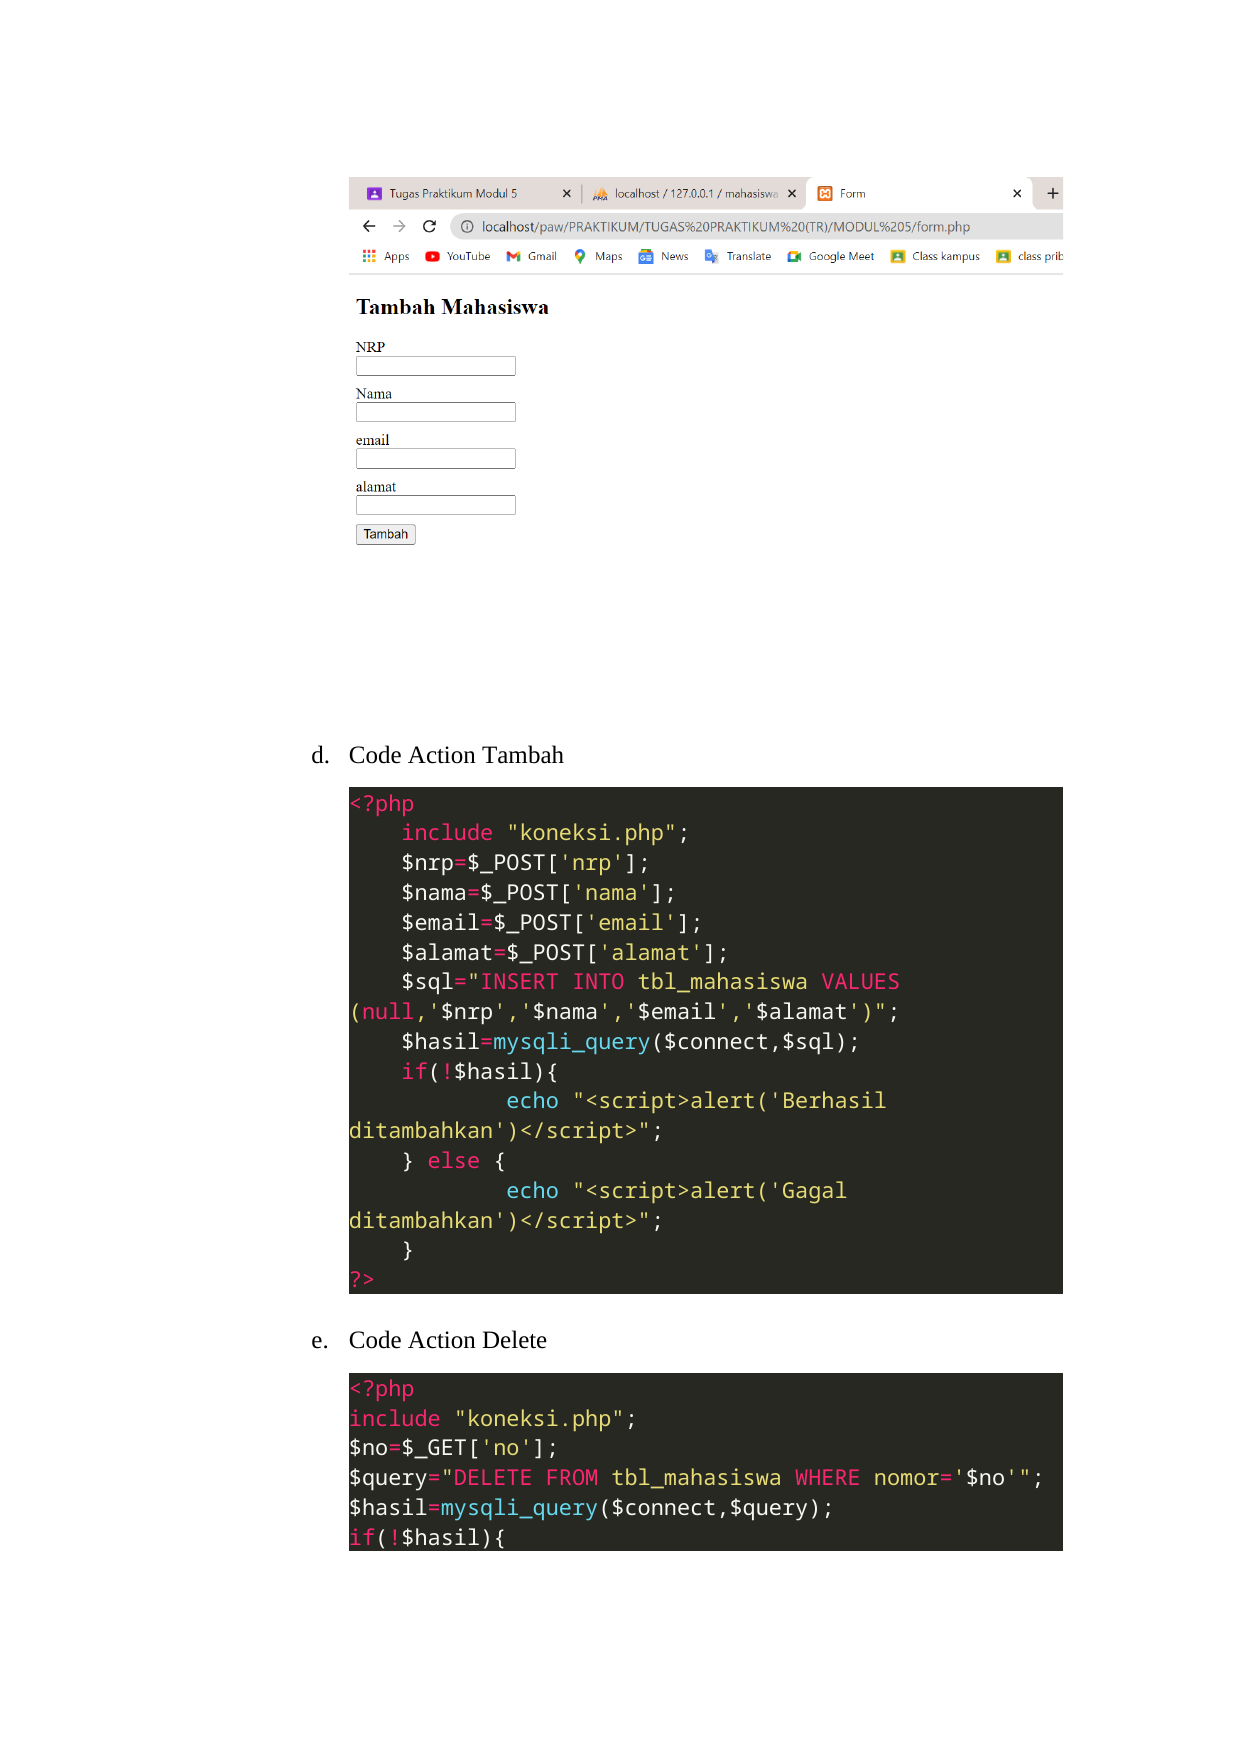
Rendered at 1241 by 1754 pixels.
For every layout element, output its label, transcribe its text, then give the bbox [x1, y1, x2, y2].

text $nama=$_POST['nama']; [349, 877, 1063, 907]
list Code Action Delete [311, 1325, 1063, 1354]
text $alamat=$_POST['alamat']; [349, 936, 1063, 966]
text include "koneksi.php"; [349, 1402, 1063, 1432]
text <?php [349, 1373, 1063, 1402]
text $sql="INSERT INTO tbl_mahasiswa VALUES (null,'$nrp','$nama','$email','$alamat')"; [349, 966, 1063, 1026]
text } else { [349, 1145, 1063, 1175]
text if(!$hasil){ [349, 1056, 1063, 1085]
text $query="DELETE FROM tbl_mahasiswa WHERE nomor='$no'"; [349, 1462, 1063, 1492]
list Code Action Tambah [311, 740, 1063, 768]
text echo "<script>alert('Gagal ditambahkan')</script>"; [349, 1175, 1063, 1234]
text $nrp=$_POST['nrp']; [349, 847, 1063, 877]
text $no=$_GET['no']; [349, 1432, 1063, 1462]
text ?> [349, 1264, 1063, 1294]
text include "koneksi.php"; [349, 817, 1063, 847]
text $hasil=mysqli_query($connect,$query); [349, 1492, 1063, 1522]
text $hasil=mysqli_query($connect,$sql); [349, 1026, 1063, 1056]
picture [348, 177, 1064, 552]
text } [349, 1234, 1063, 1264]
text if(!$hasil){ [349, 1522, 1063, 1551]
text <?php [349, 787, 1063, 817]
text echo "<script>alert('Berhasil ditambahkan')</script>"; [349, 1085, 1063, 1145]
text $email=$_POST['email']; [349, 907, 1063, 936]
